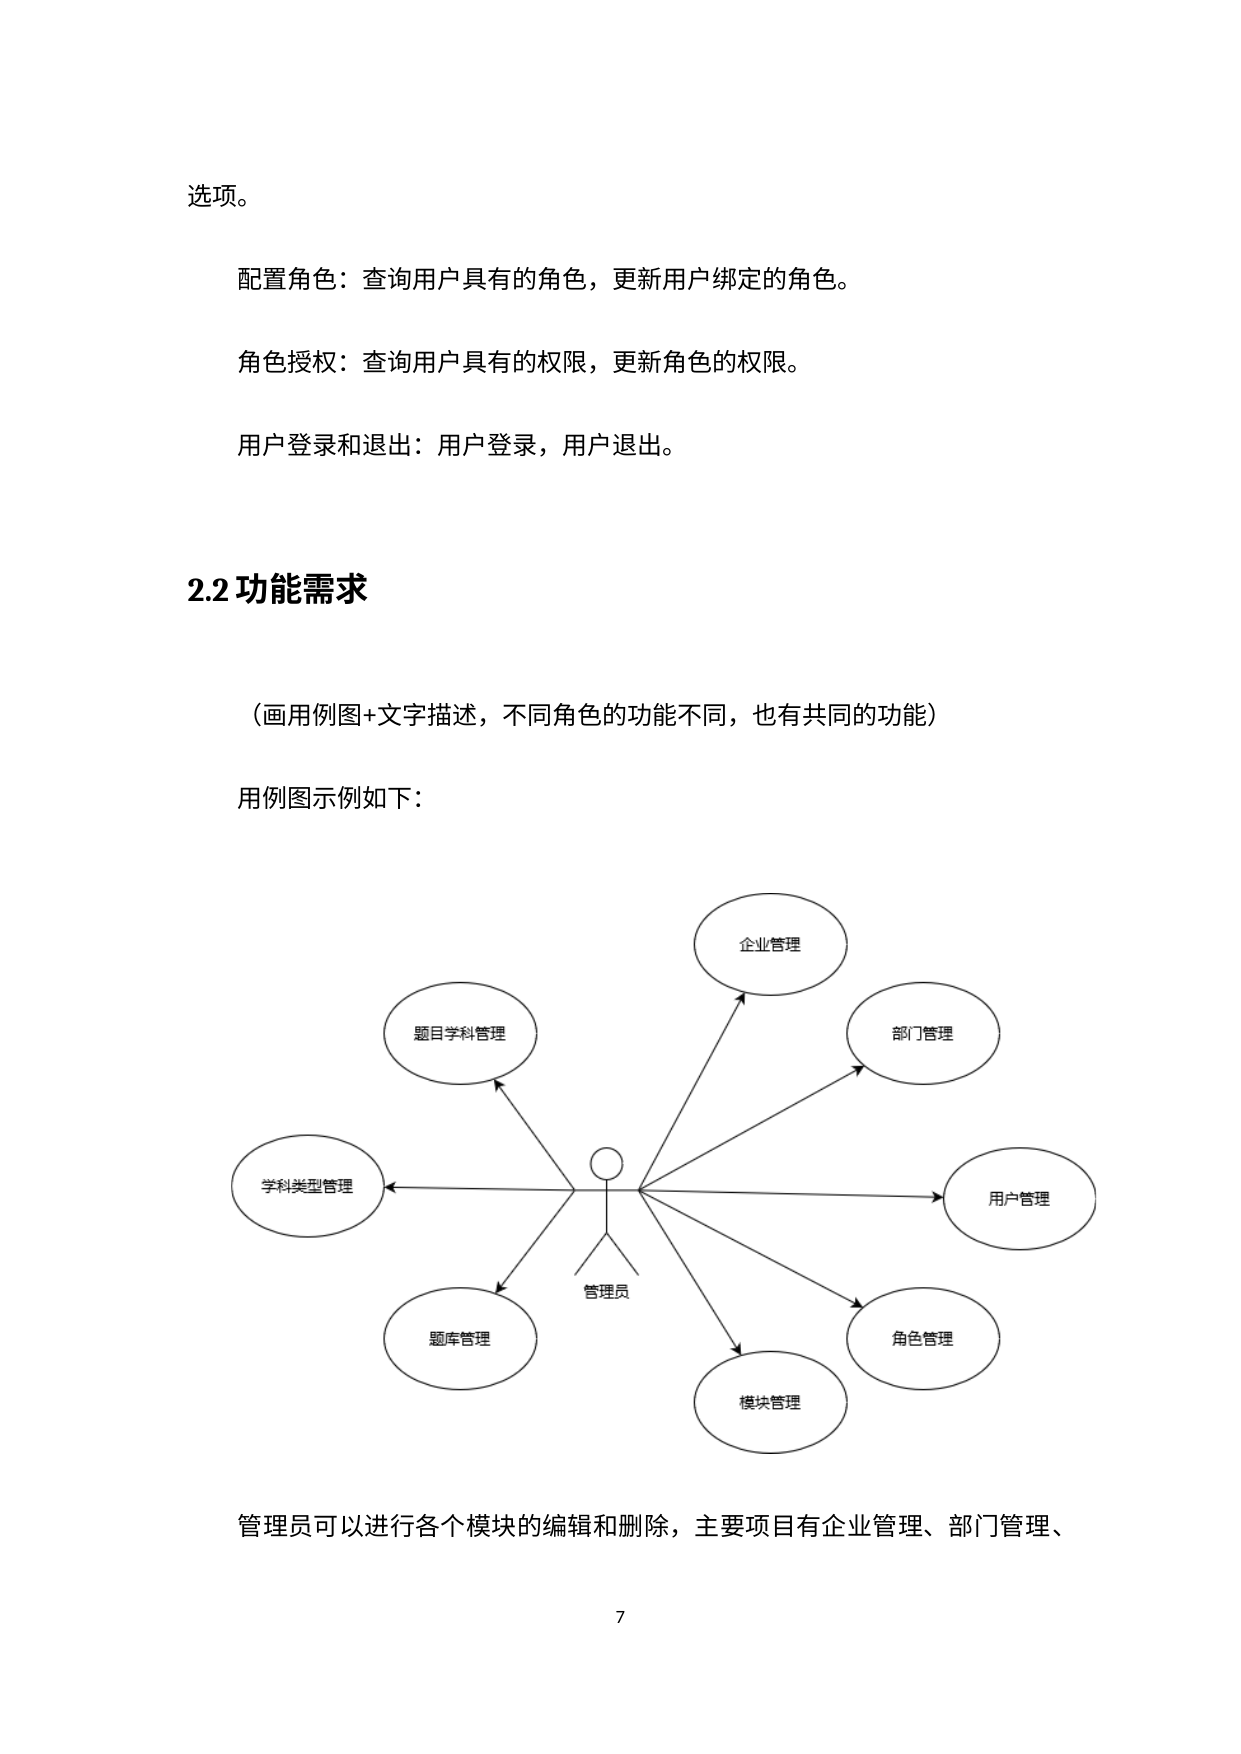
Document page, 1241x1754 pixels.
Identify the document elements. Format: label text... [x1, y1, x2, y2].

text 题目选项管理：查询所有选项，新增题目选项，编辑题目选项，删除题目选项。 [187, 162, 1053, 227]
text 用例图示例如下： [187, 764, 1053, 829]
picture [231, 893, 1097, 1454]
text 配置角色：查询用户具有的角色，更新用户绑定的角色。 [187, 245, 1053, 310]
text 角色授权：查询用户具有的权限，更新角色的权限。 [187, 328, 1053, 393]
text 管理员可以进行各个模块的编辑和删除，主要项目有企业管理、部门管理、用户管理、角色管理、模块管理、题目学科管理、学科类型管理、题库管理等功能。管理员可以对其中的内容进行增加、编辑、删除、授权等操作。 [187, 1492, 1053, 1557]
text （画用例图+文字描述，不同角色的功能不同，也有共同的功能） [187, 681, 1053, 746]
subtitle 2.2功能需求 [187, 554, 1053, 619]
text 用户登录和退出：用户登录，用户退出。 [187, 411, 1053, 476]
